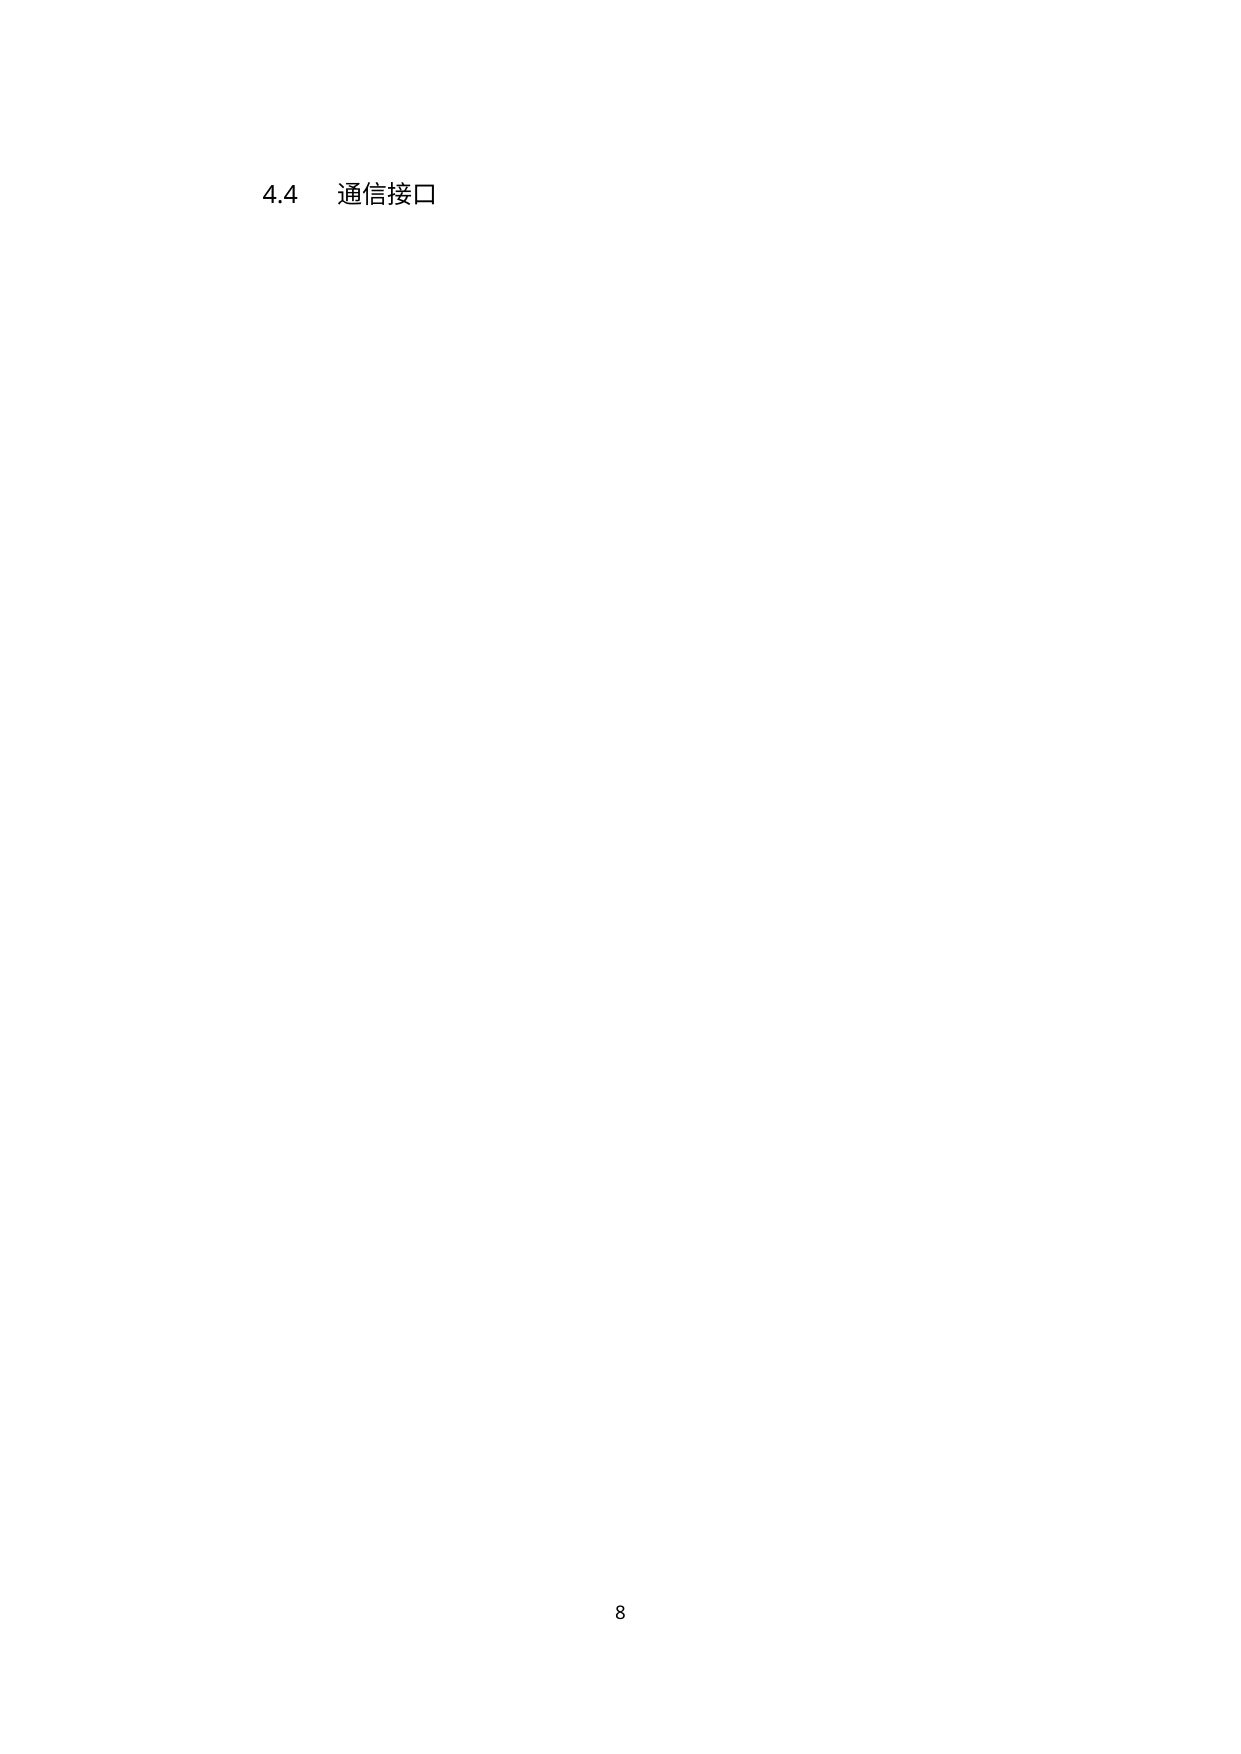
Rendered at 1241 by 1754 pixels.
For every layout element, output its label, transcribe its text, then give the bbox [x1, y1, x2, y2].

list 通信接口 [262, 160, 1053, 225]
